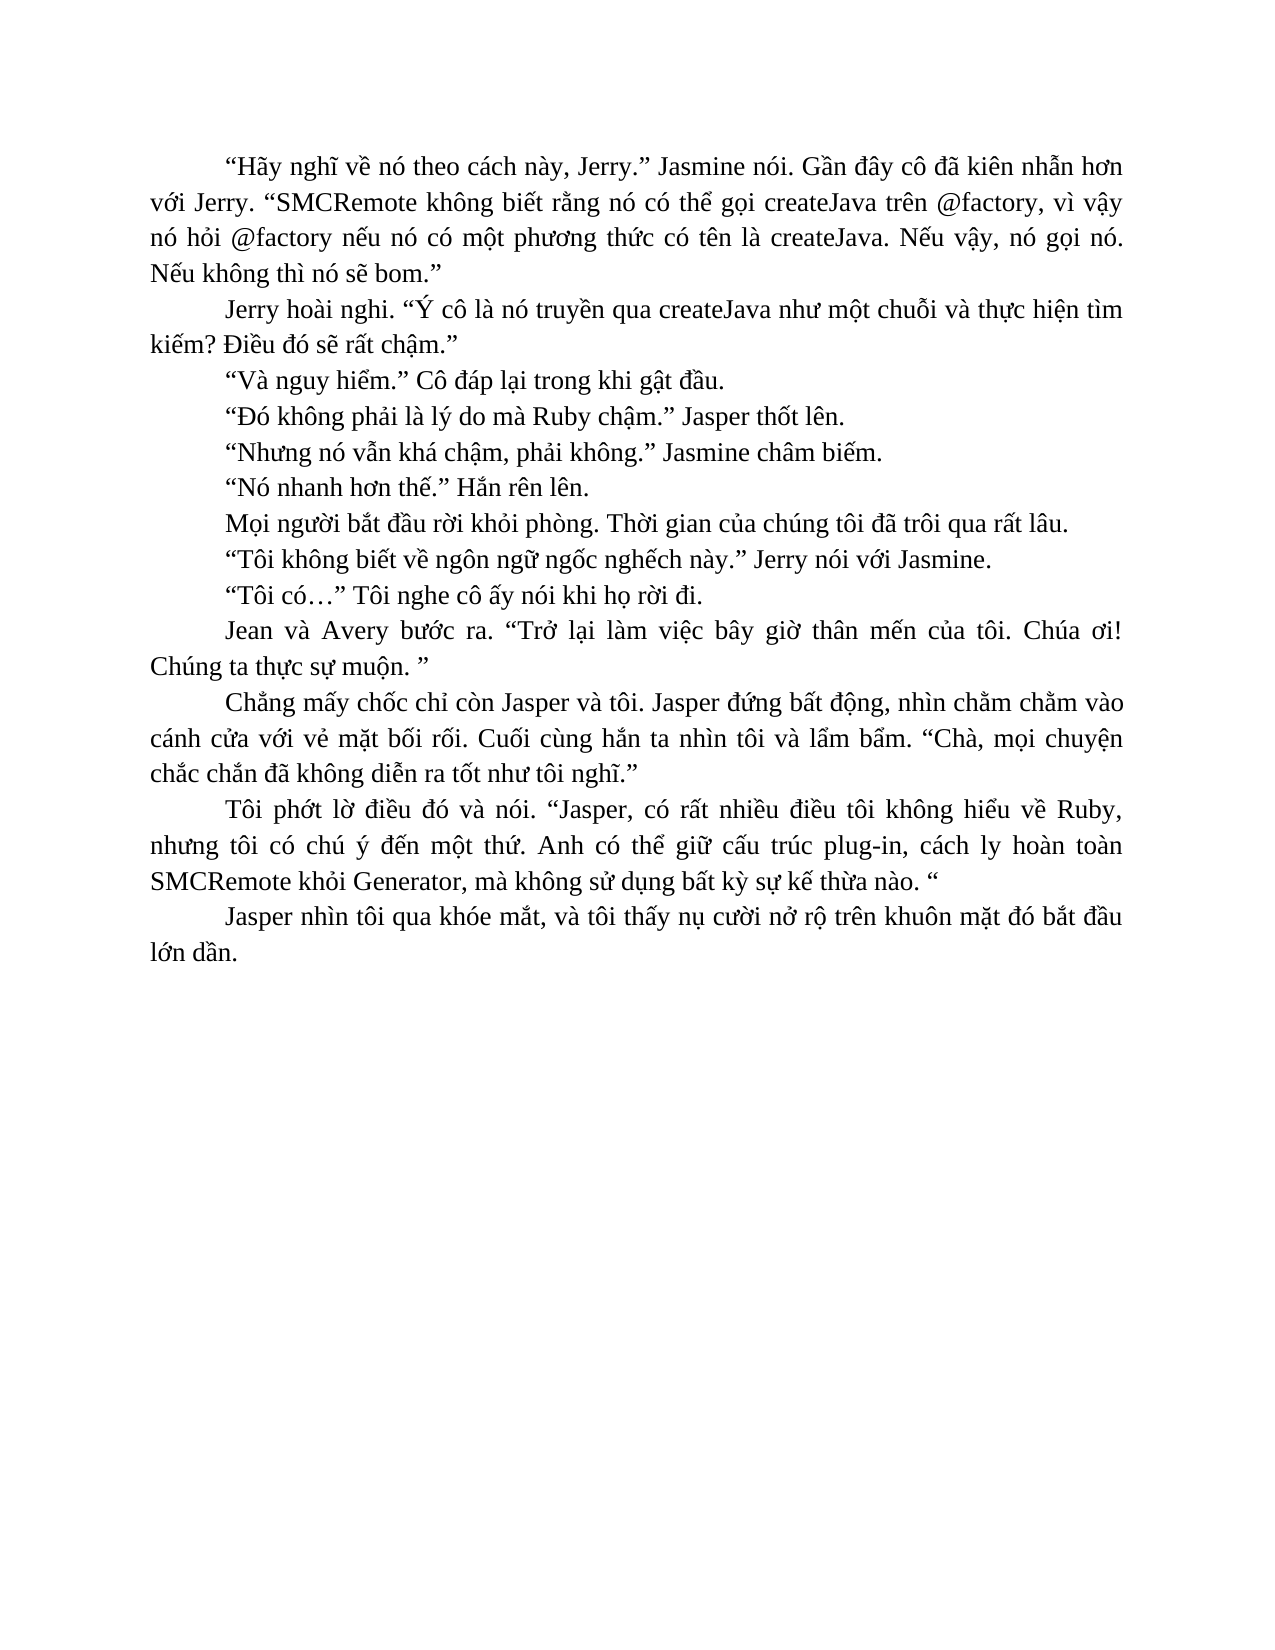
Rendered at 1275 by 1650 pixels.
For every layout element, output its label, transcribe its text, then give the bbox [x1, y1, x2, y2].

text “Tôi không biết về ngôn ngữ ngốc nghếch này.” Jerry nói với Jasmine. [150, 543, 1125, 574]
text Jerry hoài nghi. “Ý cô là nó truyền qua createJava như một chuỗi và thực hiện tìm kiếm? Điều đó sẽ rất chậm.” [150, 293, 1125, 360]
text Mọi người bắt đầu rời khỏi phòng. Thời gian của chúng tôi đã trôi qua rất lâu. [150, 507, 1125, 538]
text “Và nguy hiểm.” Cô đáp lại trong khi gật đầu. [150, 364, 1125, 396]
text “Tôi có…” Tôi nghe cô ấy nói khi họ rời đi. [150, 579, 1125, 610]
text Tôi phớt lờ điều đó và nói. “Jasper, có rất nhiều điều tôi không hiểu về Ruby, nhưng tôi có chú ý đến một thứ. Anh có thể giữ cấu trúc plug-in, cách ly hoàn toàn SMCRemote khỏi Generator, mà không sử dụng bất kỳ sự kế thừa nào. “ [150, 793, 1125, 896]
text Chẳng mấy chốc chỉ còn Jasper và tôi. Jasper đứng bất động, nhìn chằm chằm vào cánh cửa với vẻ mặt bối rối. Cuối cùng hắn ta nhìn tôi và lẩm bẩm. “Chà, mọi chuyện chắc chắn đã không diễn ra tốt như tôi nghĩ.” [150, 686, 1125, 788]
text Jasper nhìn tôi qua khóe mắt, và tôi thấy nụ cười nở rộ trên khuôn mặt đó bắt đầu lớn dần. [150, 900, 1125, 994]
text “Đó không phải là lý do mà Ruby chậm.” Jasper thốt lên. [150, 400, 1125, 431]
text Jean và Avery bước ra. “Trở lại làm việc bây giờ thân mến của tôi. Chúa ơi! Chúng ta thực sự muộn. ” [150, 614, 1125, 681]
text “Nhưng nó vẫn khá chậm, phải không.” Jasmine châm biếm. [150, 436, 1125, 467]
text “Hãy nghĩ về nó theo cách này, Jerry.” Jasmine nói. Gần đây cô đã kiên nhẫn hơn với Jerry. “SMCRemote không biết rằng nó có thể gọi createJava trên @factory, vì vậy nó hỏi @factory nếu nó có một phương thức có tên là createJava. Nếu vậy, nó gọi nó. Nếu không thì nó sẽ bom.” [150, 150, 1125, 288]
text “Nó nhanh hơn thế.” Hắn rên lên. [150, 472, 1125, 503]
